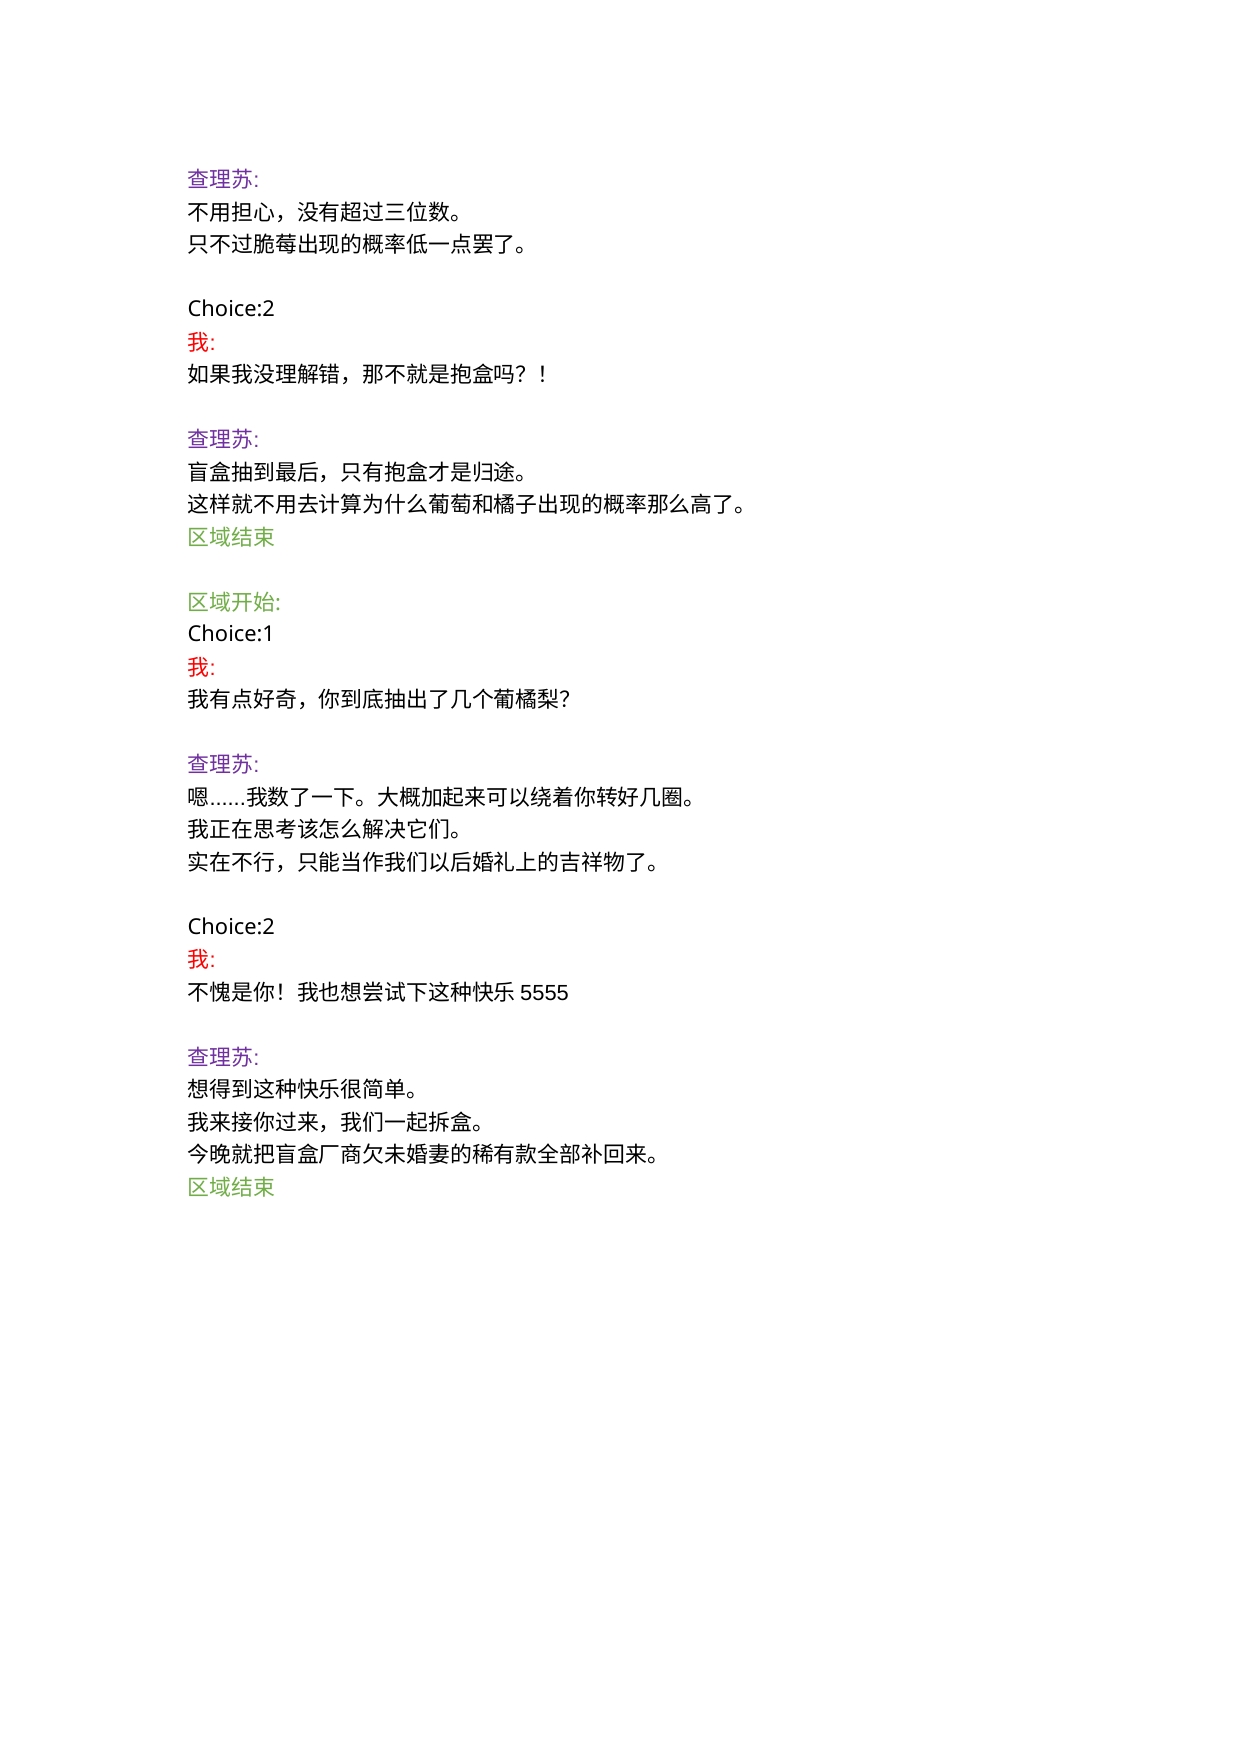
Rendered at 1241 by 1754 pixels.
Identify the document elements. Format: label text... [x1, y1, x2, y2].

text Choice:1 [187, 617, 1053, 649]
text 我: [187, 942, 1053, 974]
text Choice:2 [187, 292, 1053, 324]
text 想得到这种快乐很简单。 [187, 1072, 1053, 1104]
text 我来接你过来，我们一起拆盒。 [187, 1104, 1053, 1137]
text 实在不行，只能当作我们以后婚礼上的吉祥物了。 [187, 844, 1053, 877]
text 区域结束 [187, 1169, 1053, 1202]
text 如果我没理解错，那不就是抱盒吗？！ [187, 357, 1053, 389]
text 我: [187, 324, 1053, 357]
text 这样就不用去计算为什么葡萄和橘子出现的概率那么高了。 [187, 487, 1053, 519]
text 查理苏: [187, 1039, 1053, 1072]
text 不愧是你！我也想尝试下这种快乐5555 [187, 974, 1053, 1007]
text 今晚就把盲盒厂商欠未婚妻的稀有款全部补回来。 [187, 1137, 1053, 1169]
text 不用担心，没有超过三位数。 [187, 194, 1053, 227]
text 我: [187, 649, 1053, 682]
text 查理苏: [187, 162, 1053, 194]
text 区域结束 [187, 519, 1053, 552]
text 只不过脆莓出现的概率低一点罢了。 [187, 227, 1053, 259]
text 我有点好奇，你到底抽出了几个葡橘梨？ [187, 682, 1053, 714]
text 我正在思考该怎么解决它们。 [187, 812, 1053, 844]
text 区域开始: [187, 584, 1053, 617]
text 查理苏: [187, 747, 1053, 779]
text 盲盒抽到最后，只有抱盒才是归途。 [187, 454, 1053, 487]
text 嗯......我数了一下。大概加起来可以绕着你转好几圈。 [187, 779, 1053, 812]
text 查理苏: [187, 422, 1053, 454]
text Choice:2 [187, 909, 1053, 942]
